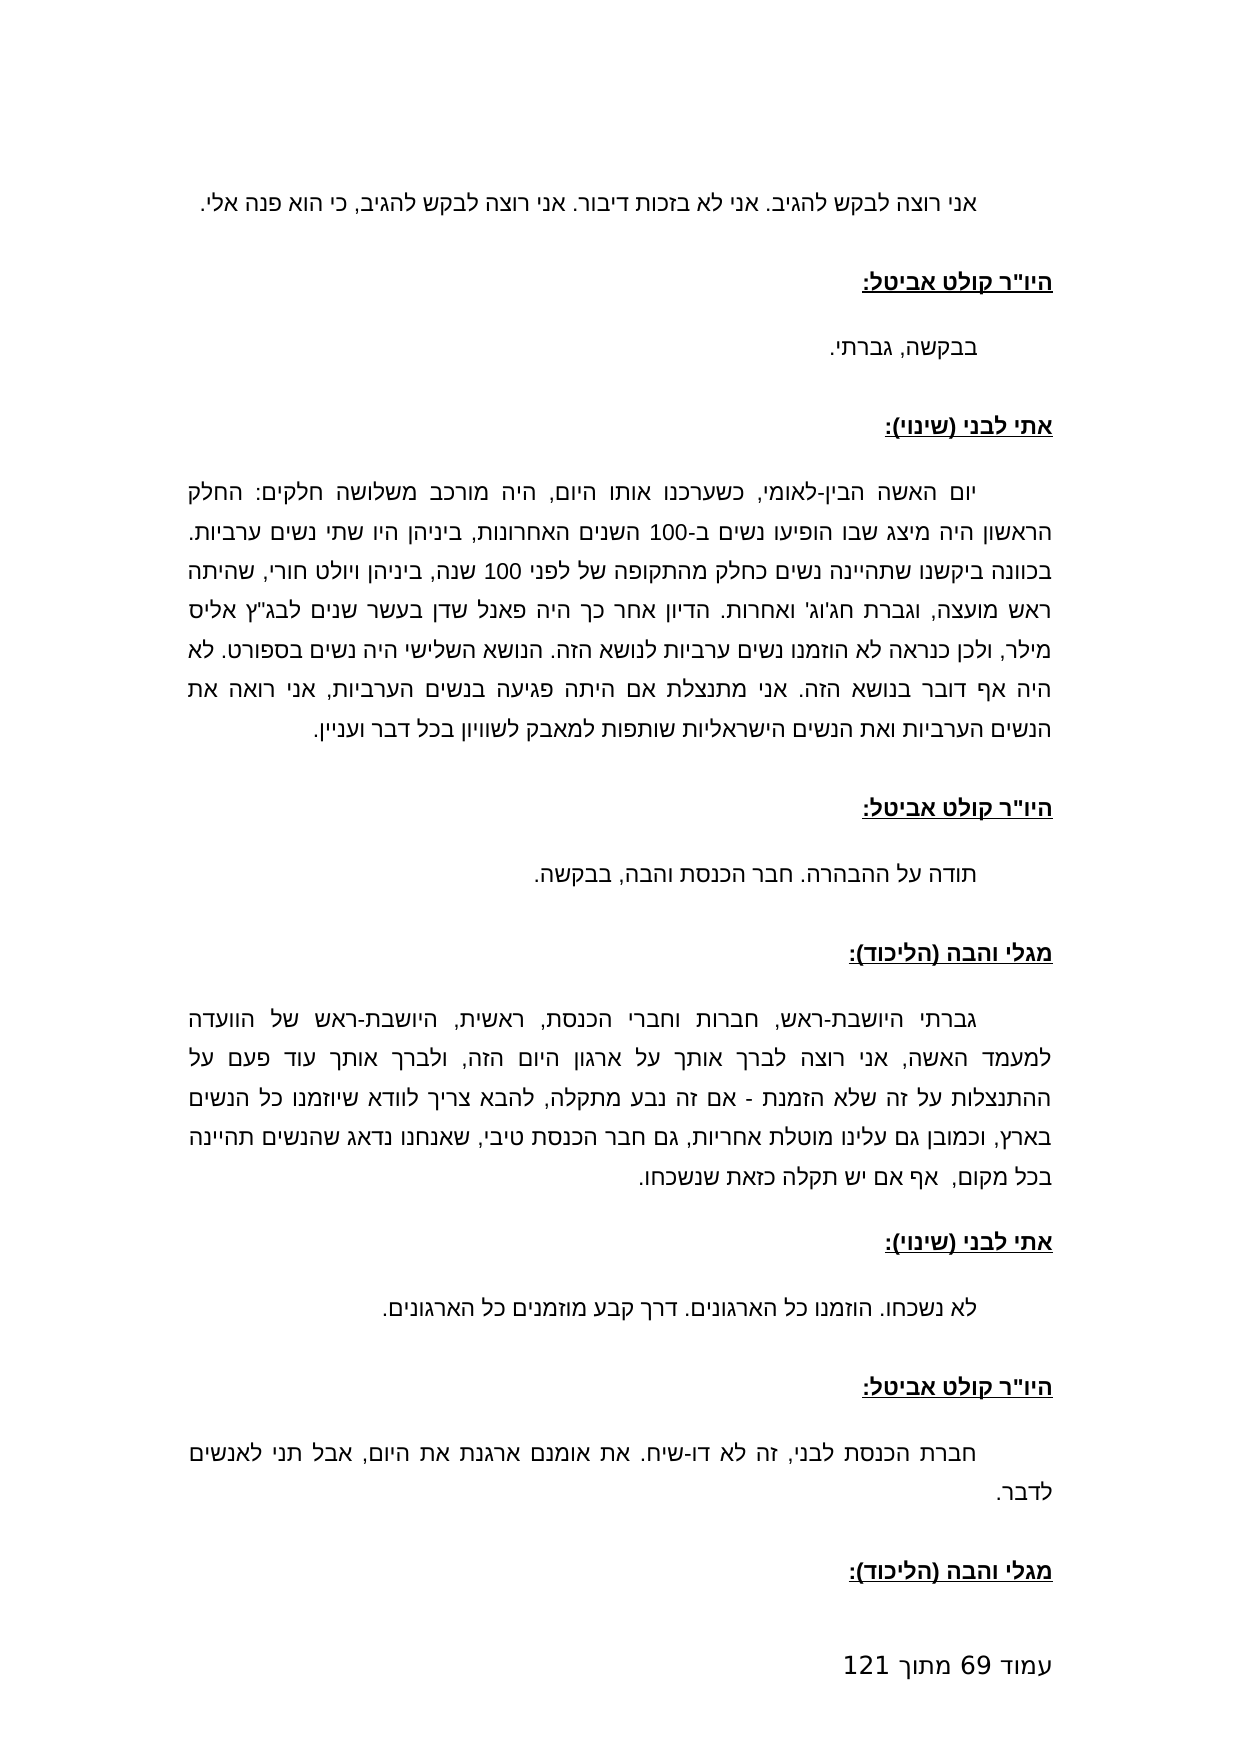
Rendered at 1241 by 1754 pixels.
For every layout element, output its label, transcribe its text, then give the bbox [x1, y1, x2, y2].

text תודה על ההבהרה. חבר הכנסת והבה, בבקשה. [187, 861, 1053, 887]
text גברתי היושבת-ראש, חברות וחברי הכנסת, ראשית, היושבת-ראש של הוועדה למעמד האשה, אני רוצה לברך אותך על ארגון היום הזה, ולברך אותך עוד פעם על ההתנצלות על זה שלא הזמנת - אם זה נבע מתקלה, להבא צריך לוודא שיוזמנו כל הנשים בארץ, וכמובן גם עלינו מוטלת אחריות, גם חבר הכנסת טיבי, שאנחנו נדאג שהנשים תהיינה בכל מקום, אף אם יש תקלה כזאת שנשכחו. [187, 1006, 1053, 1190]
text בבקשה, גברתי. [187, 334, 1053, 361]
text מגלי והבה (הליכוד): [187, 940, 1053, 966]
text היו"ר קולט אביטל: [187, 795, 1053, 821]
text אתי לבני (שינוי): [187, 1229, 1053, 1256]
text היו"ר קולט אביטל: [187, 1374, 1053, 1400]
text מגלי והבה (הליכוד): [187, 1558, 1053, 1585]
text היו"ר קולט אביטל: [187, 268, 1053, 295]
text אתי לבני (שינוי): [187, 413, 1053, 439]
text חברת הכנסת לבני, זה לא דו-שיח. את אומנם ארגנת את היום, אבל תני לאנשים לדבר. [187, 1440, 1053, 1506]
text לא נשכחו. הוזמנו כל הארגונים. דרך קבע מוזמנים כל הארגונים. [187, 1295, 1053, 1321]
text אני רוצה לבקש להגיב. אני לא בזכות דיבור. אני רוצה לבקש להגיב, כי הוא פנה אלי. [187, 189, 1053, 216]
text יום האשה הבין-לאומי, כשערכנו אותו היום, היה מורכב משלושה חלקים: החלק הראשון היה מיצג שבו הופיעו נשים ב-100 השנים האחרונות, ביניהן היו שתי נשים ערביות. בכוונה ביקשנו שתהיינה נשים כחלק מהתקופה של לפני 100 שנה, ביניהן ויולט חורי, שהיתה ראש מועצה, וגברת חג'וג' ואחרות. הדיון אחר כך היה פאנל שדן בעשר שנים לבג"ץ אליס מילר, ולכן כנראה לא הוזמנו נשים ערביות לנושא הזה. הנושא השלישי היה נשים בספורט. לא היה אף דובר בנושא הזה. אני מתנצלת אם היתה פגיעה בנשים הערביות, אני רואה את הנשים הערביות ואת הנשים הישראליות שותפות למאבק לשוויון בכל דבר ועניין. [187, 479, 1053, 742]
